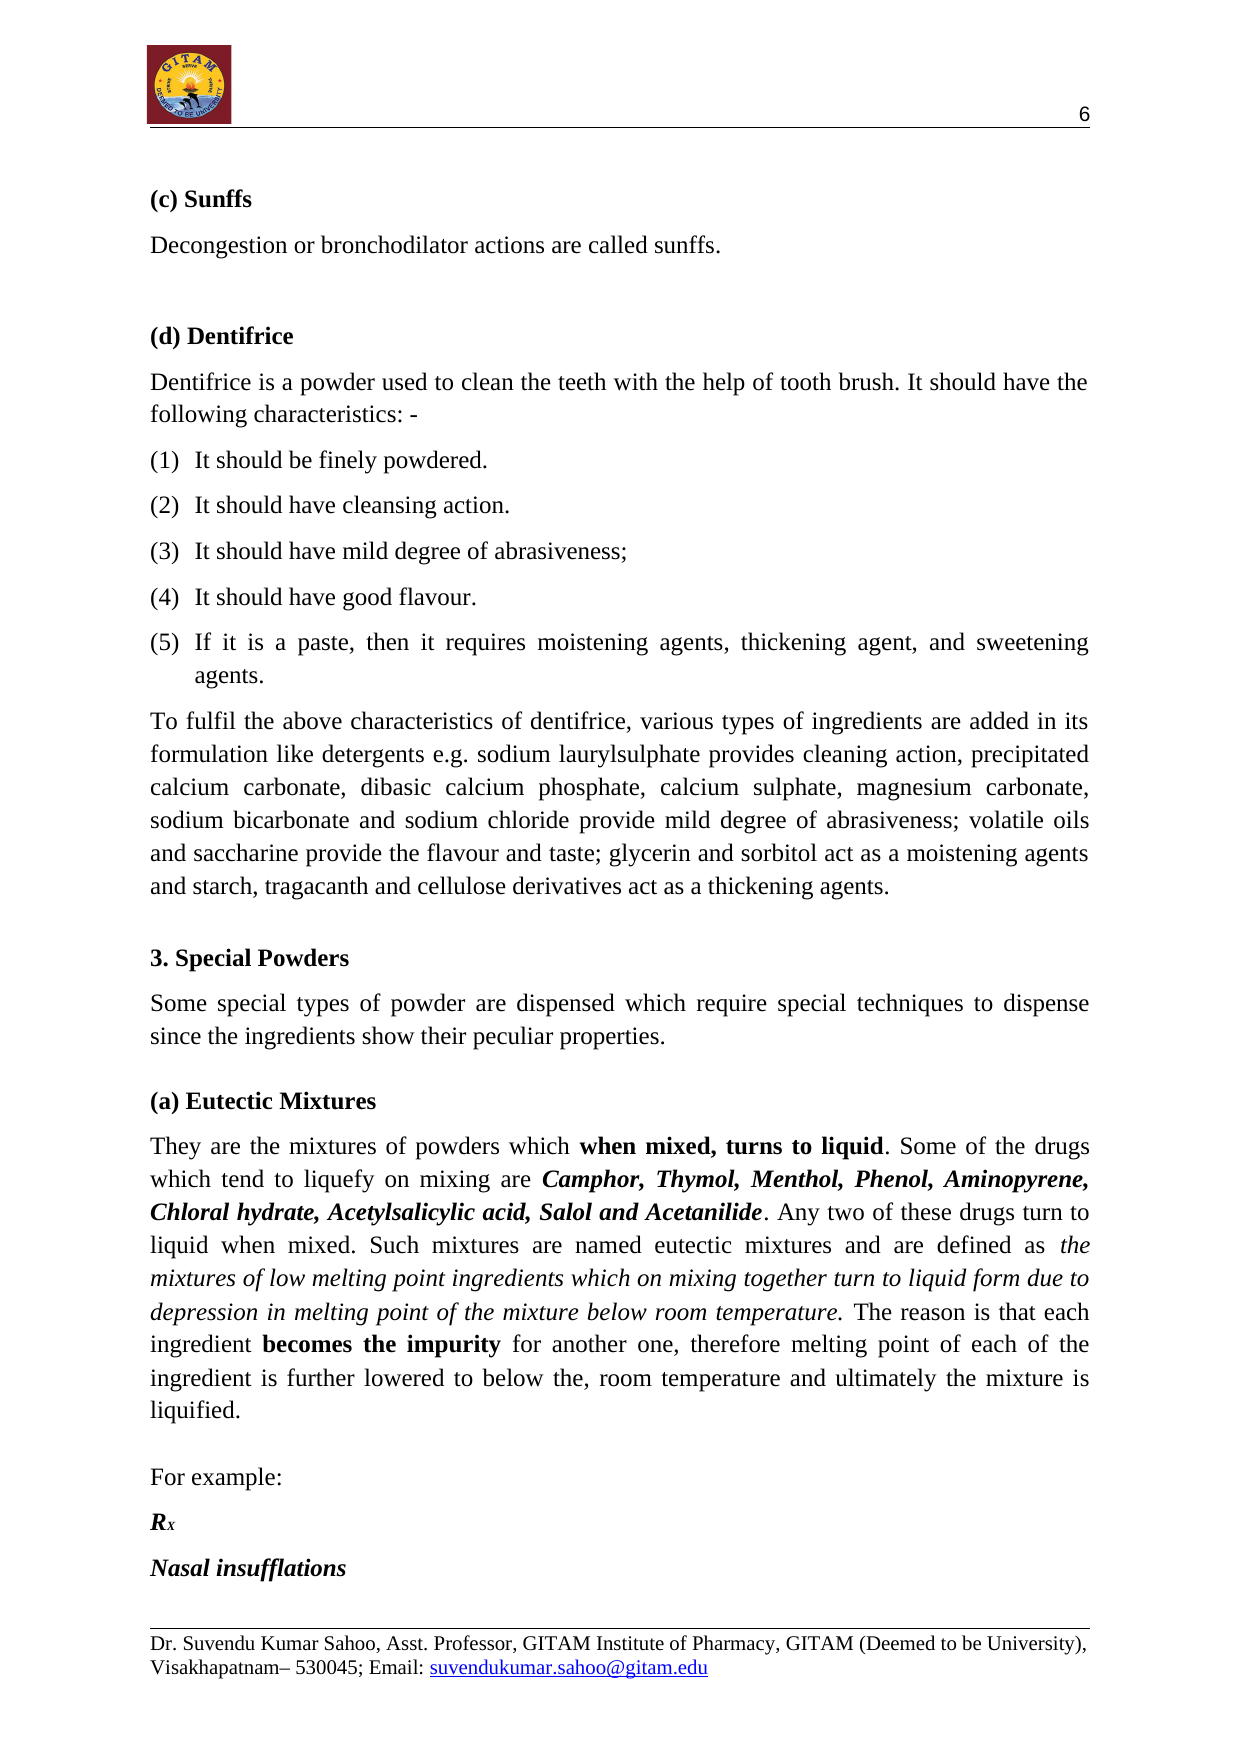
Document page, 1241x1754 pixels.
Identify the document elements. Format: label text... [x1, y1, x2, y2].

list It should have cleansing action. [150, 491, 1090, 519]
text To fulfil the above characteristics of dentifrice, various types of ingredients are added in its formulation like detergents e.g. sodium laurylsulphate provides cleaning action, precipitated calcium carbonate, dibasic calcium phosphate, calcium sulphate, magnesium carbonate, sodium bicarbonate and sodium chloride provide mild degree of abrasiveness; volatile oils and saccharine provide the flavour and taste; glycerin and sorbitol act as a moistening agents and starch, tragacanth and cellulose derivatives act as a thickening agents. [150, 706, 1090, 899]
text Dentifrice is a powder used to clean the teeth with the help of tooth brush. It should have the following characteristics: - [150, 367, 1090, 428]
text Nasal insufflations [150, 1553, 1090, 1582]
list It should have mild degree of abrasiveness; [150, 536, 1090, 565]
picture [146, 45, 232, 124]
text Decongestion or bronchodilator actions are called sunffs. [150, 230, 1090, 259]
text They are the mixtures of powders which when mixed, turns to liquid. Some of the drugs which tend to liquefy on mixing are Camphor, Thymol, Menthol, Phenol, Aminopyrene, Chloral hydrate, Acetylsalicylic acid, Salol and Acetanilide. Any two of these drugs turn to liquid when mixed. Such mixtures are named eutectic mixtures and are defined as the mixtures of low melting point ingredients which on mixing together turn to liquid form due to depression in melting point of the mixture below room temperature. The reason is that each ingredient becomes the impurity for another one, therefore melting point of each of the ingredient is further lowered to below the, room temperature and ultimately the mixture is liquified. [150, 1131, 1090, 1424]
list It should be finely powdered. [150, 445, 1090, 474]
text 3. Special Powders [150, 943, 1090, 971]
list It should have good flavour. [150, 582, 1090, 610]
text Some special types of powder are dispensed which require special techniques to dispense since the ingredients show their peculiar properties. [150, 988, 1090, 1050]
text (d) Dentifrice [150, 321, 1090, 350]
text For example: [150, 1462, 1090, 1491]
list If it is a paste, then it requires moistening agents, thickening agent, and sweetening agents. [150, 627, 1090, 689]
text (c) Sunffs [150, 184, 1090, 213]
text (a) Eutectic Mixtures [150, 1086, 1090, 1115]
text RX [150, 1507, 1090, 1536]
